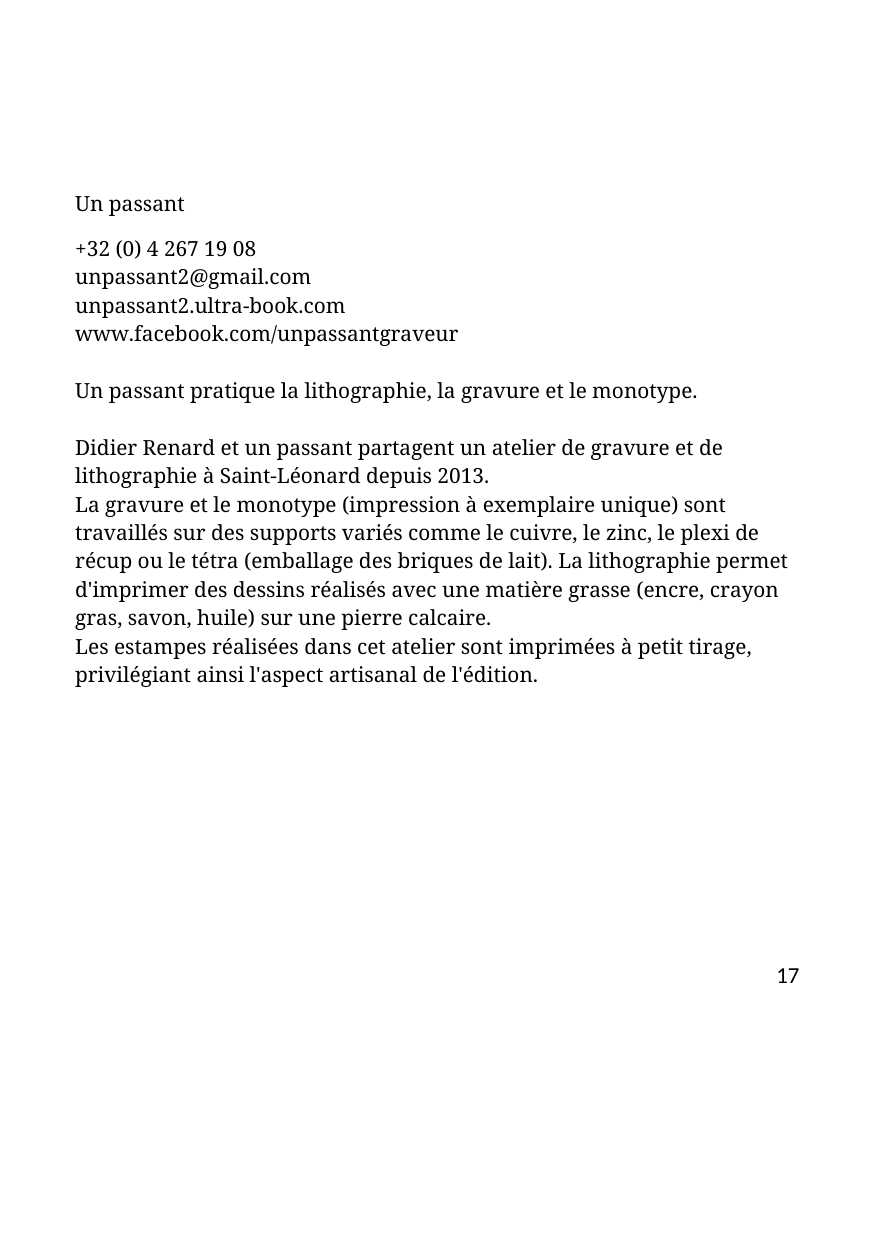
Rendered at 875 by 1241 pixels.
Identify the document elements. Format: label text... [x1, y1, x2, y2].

text unpassant2@gmail.com [75, 262, 799, 291]
text unpassant2.ultra-book.com [75, 291, 799, 319]
text Didier Renard et un passant partagent un atelier de gravure et de lithographie à Saint-Léonard depuis 2013. [75, 433, 799, 490]
text www.facebook.com/unpassantgraveur [75, 319, 799, 348]
text Les estampes réalisées dans cet atelier sont imprimées à petit tirage, privilégiant ainsi l'aspect artisanal de l'édition. [75, 632, 799, 689]
text +32 (0) 4 267 19 08 [75, 234, 799, 262]
text Un passant [75, 189, 799, 217]
text La gravure et le monotype (impression à exemplaire unique) sont travaillés sur des supports variés comme le cuivre, le zinc, le plexi de récup ou le tétra (emballage des briques de lait). La lithographie permet d'imprimer des dessins réalisés avec une matière grasse (encre, crayon gras, savon, huile) sur une pierre calcaire. [75, 490, 799, 632]
text Un passant pratique la lithographie, la gravure et le monotype. [75, 376, 799, 404]
